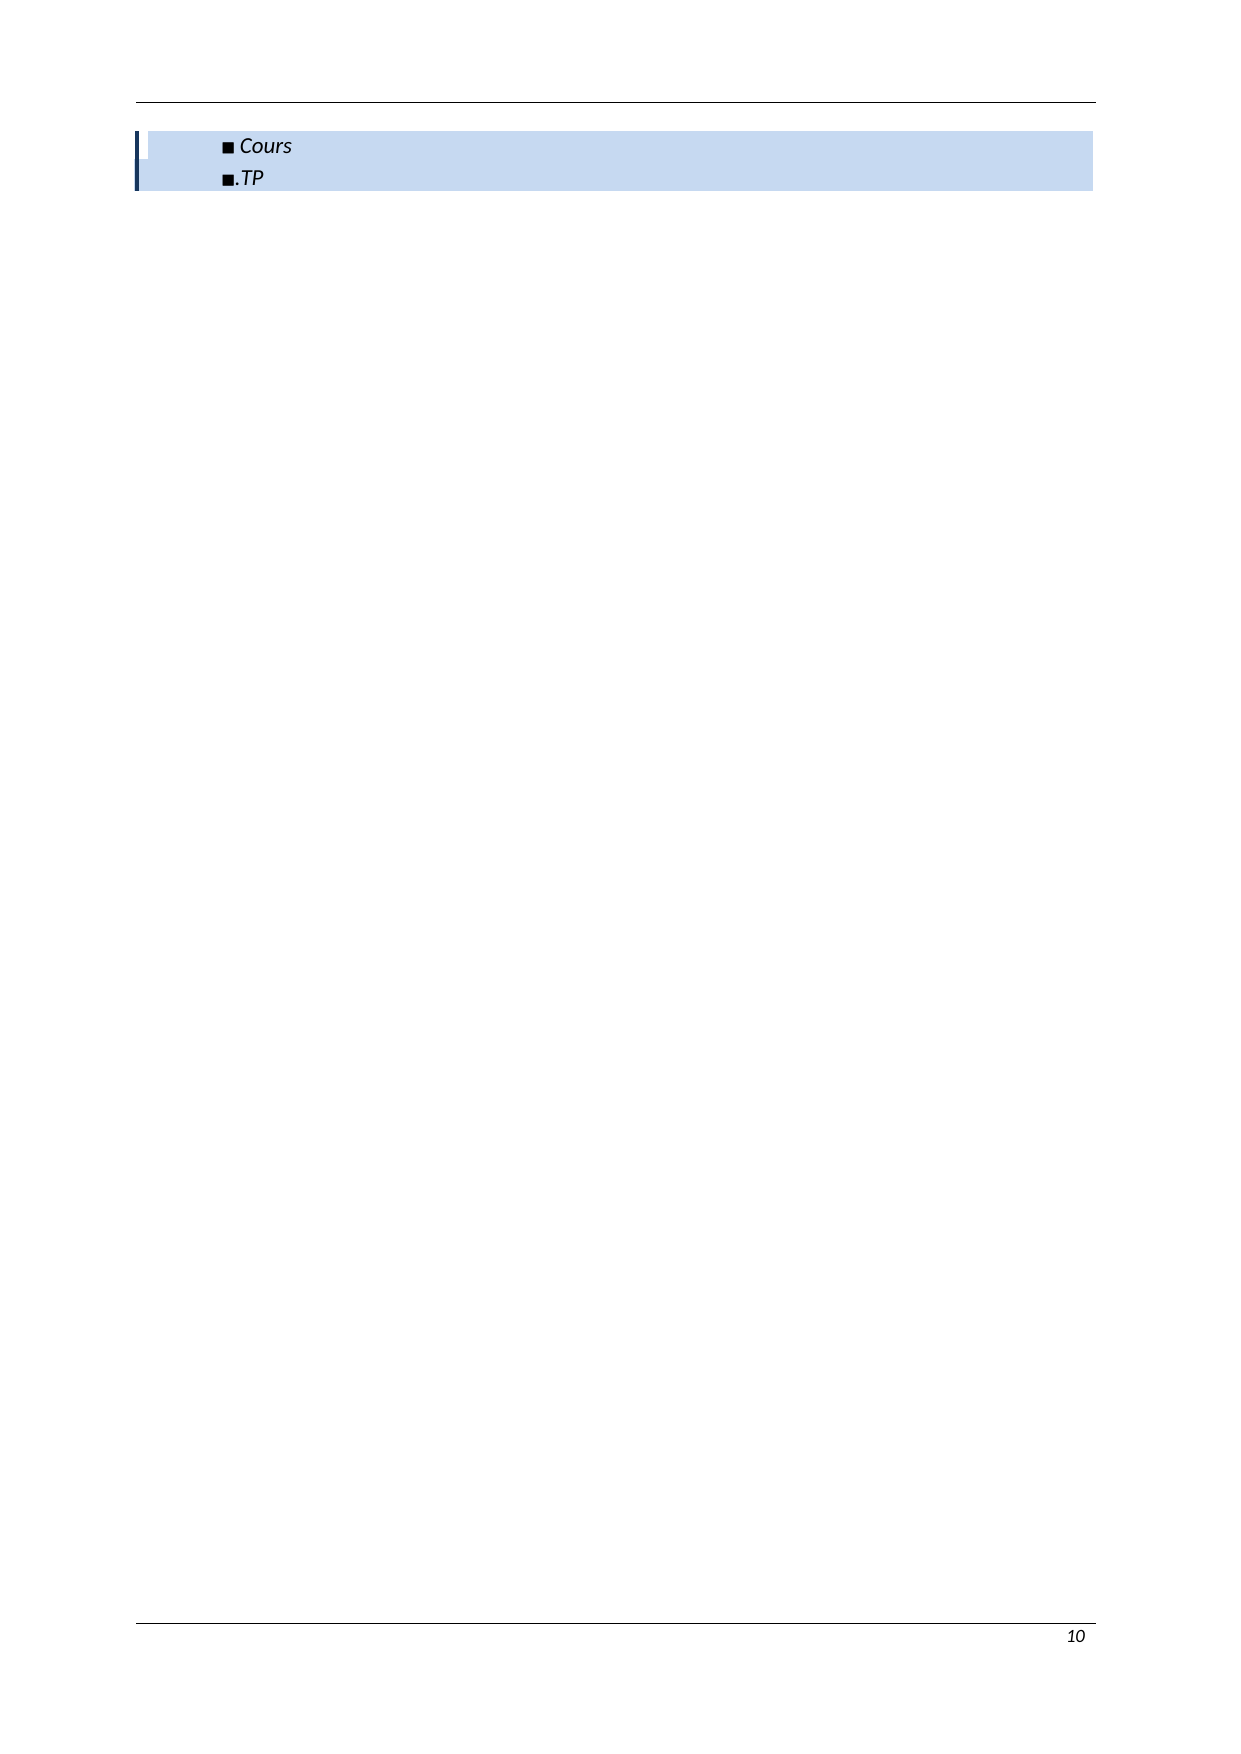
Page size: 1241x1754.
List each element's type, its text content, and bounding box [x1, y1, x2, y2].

text ∎ Cours [148, 131, 1093, 159]
text ∎.TP [139, 163, 1093, 191]
